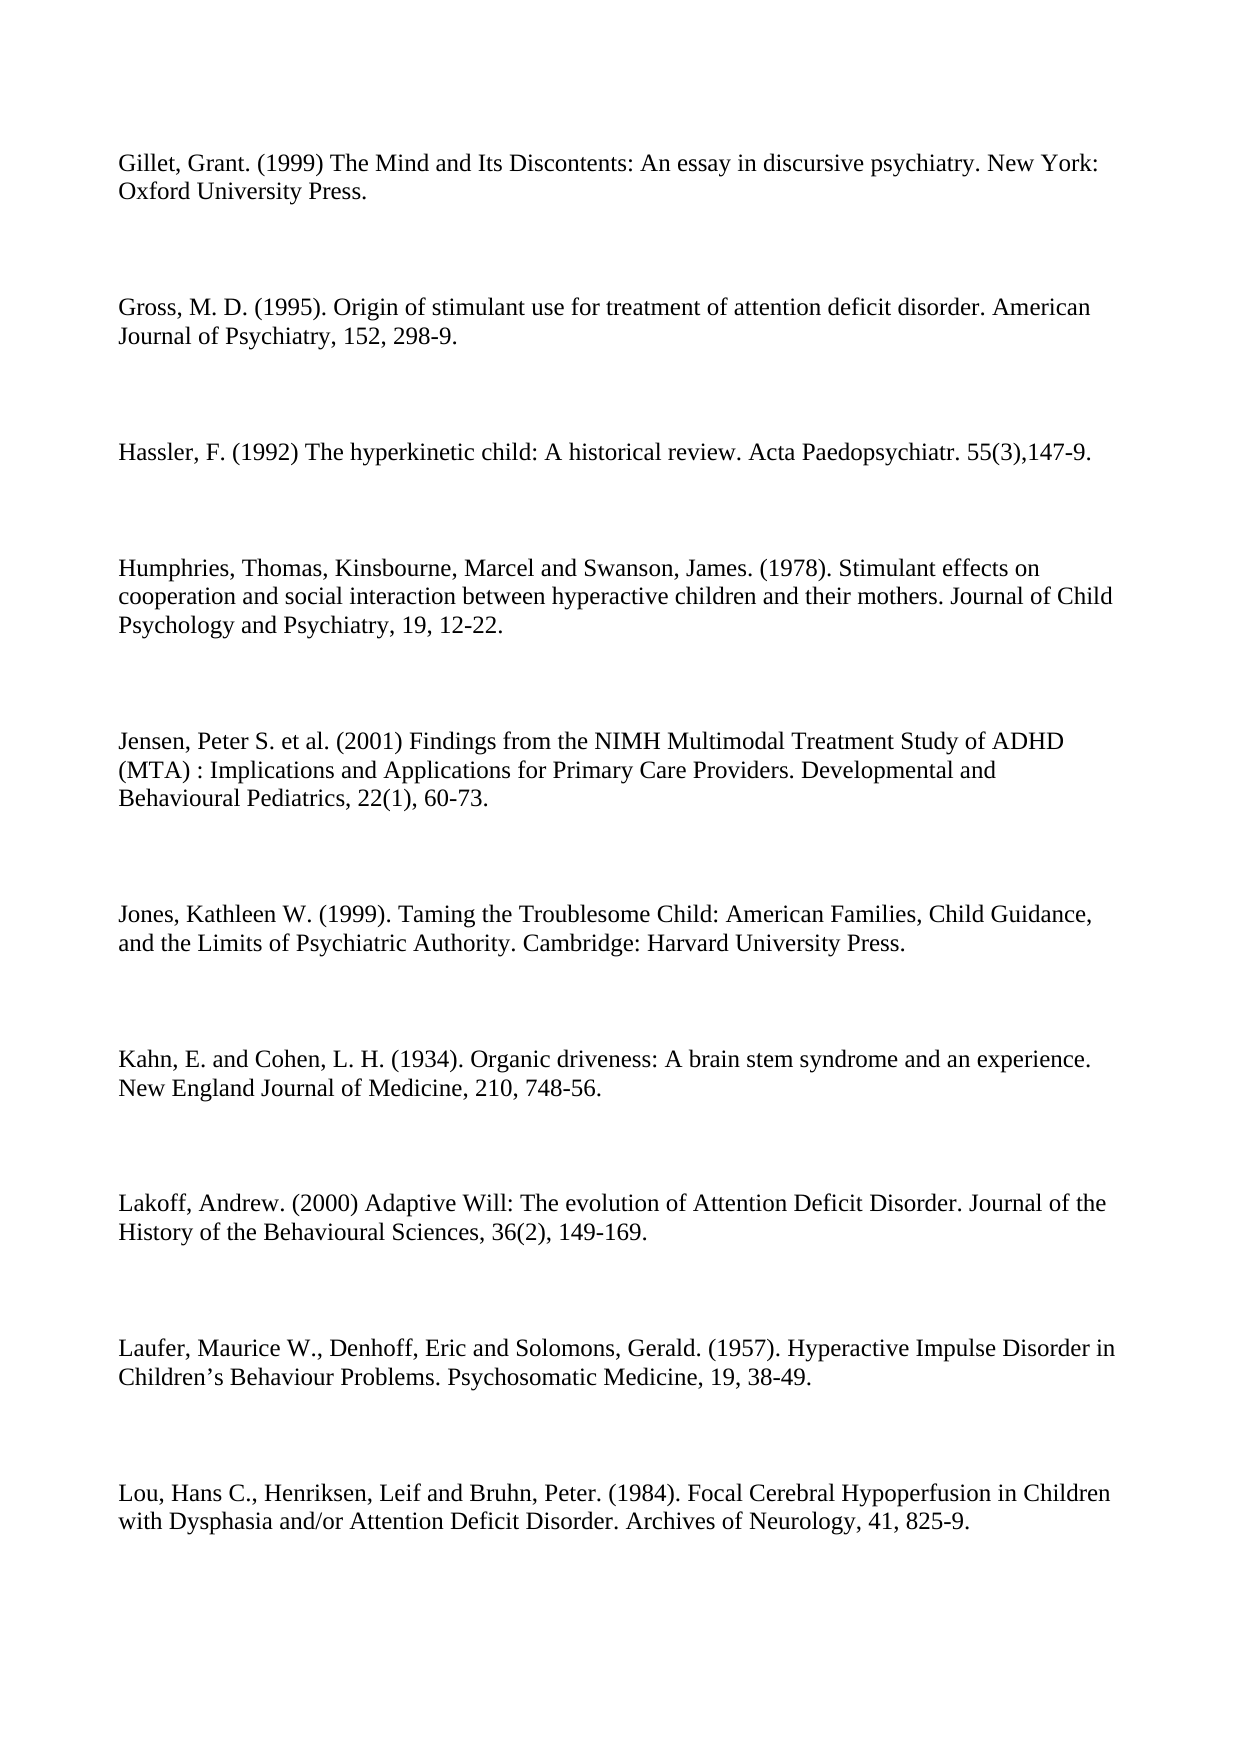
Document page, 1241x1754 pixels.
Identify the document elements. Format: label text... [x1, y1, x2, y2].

text Lakoff, Andrew. (2000) Adaptive Will: The evolution of Attention Deficit Disorder. Journal of the History of the Behavioural Sciences, 36(2), 149-169. [118, 1188, 1122, 1246]
text Jones, Kathleen W. (1999). Taming the Troublesome Child: American Families, Child Guidance, and the Limits of Psychiatric Authority. Cambridge: Harvard University Press. [118, 899, 1122, 957]
text Hassler, F. (1992) The hyperkinetic child: A historical review. Acta Paedopsychiatr. 55(3),147-9. [118, 437, 1122, 466]
text Gross, M. D. (1995). Origin of stimulant use for treatment of attention deficit disorder. American Journal of Psychiatry, 152, 298-9. [118, 292, 1122, 350]
text Laufer, Maurice W., Denhoff, Eric and Solomons, Gerald. (1957). Hyperactive Impulse Disorder in Children’s Behaviour Problems. Psychosomatic Medicine, 19, 38-49. [118, 1333, 1122, 1391]
text Kahn, E. and Cohen, L. H. (1934). Organic driveness: A brain stem syndrome and an experience. New England Journal of Medicine, 210, 748-56. [118, 1044, 1122, 1101]
text Humphries, Thomas, Kinsbourne, Marcel and Swanson, James. (1978). Stimulant effects on cooperation and social interaction between hyperactive children and their mothers. Journal of Child Psychology and Psychiatry, 19, 12-22. [118, 553, 1122, 639]
text Jensen, Peter S. et al. (2001) Findings from the NIMH Multimodal Treatment Study of ADHD (MTA) : Implications and Applications for Primary Care Providers. Developmental and Behavioural Pediatrics, 22(1), 60-73. [118, 726, 1122, 812]
text Gillet, Grant. (1999) The Mind and Its Discontents: An essay in discursive psychiatry. New York: Oxford University Press. [118, 148, 1122, 205]
text Lou, Hans C., Henriksen, Leif and Bruhn, Peter. (1984). Focal Cerebral Hypoperfusion in Children with Dysphasia and/or Attention Deficit Disorder. Archives of Neurology, 41, 825-9. [118, 1478, 1122, 1535]
